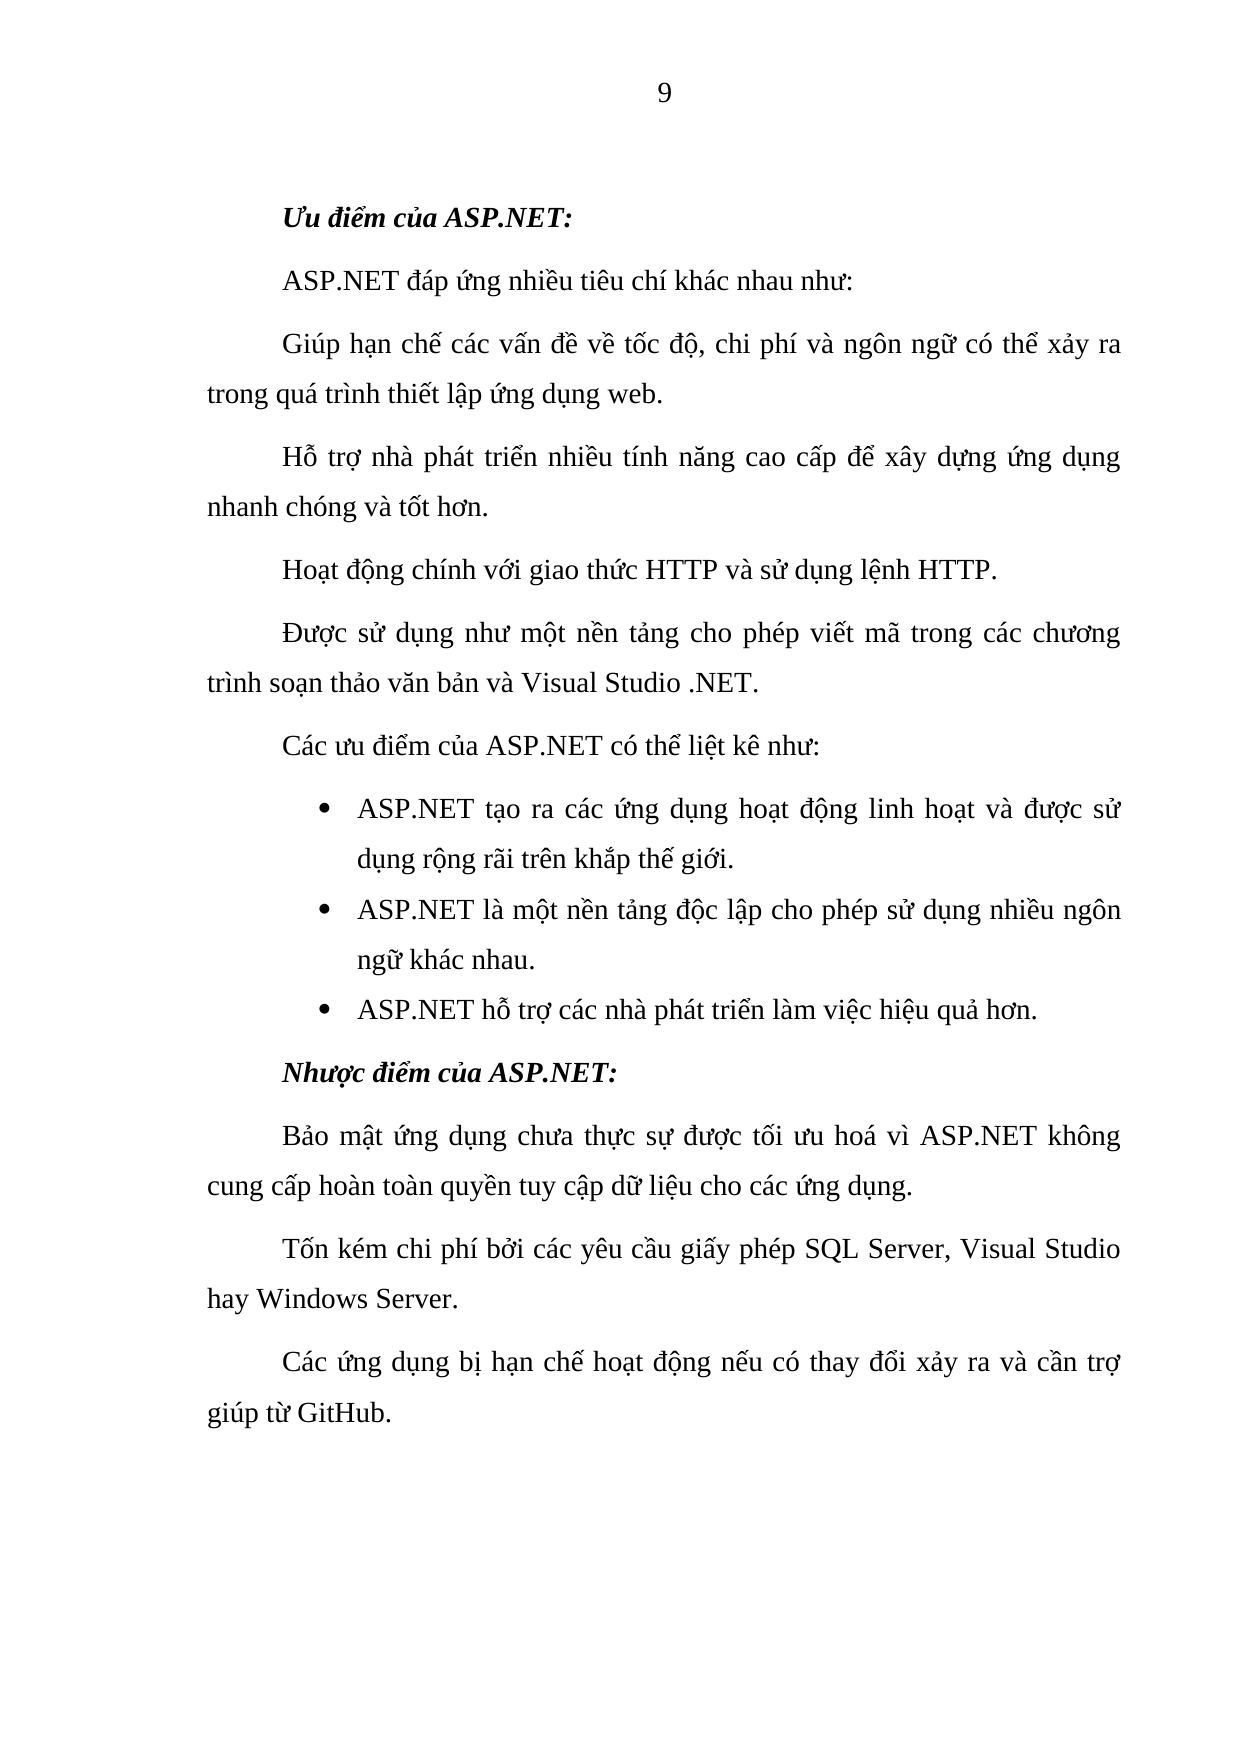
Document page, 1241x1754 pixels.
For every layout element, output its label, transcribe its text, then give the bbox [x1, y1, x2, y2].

text Các ứng dụng bị hạn chế hoạt động nếu có thay đổi xảy ra và cần trợ giúp từ GitHub. [207, 1344, 1122, 1428]
text Nhược điểm của ASP.NET: [207, 1055, 1122, 1089]
text Tốn kém chi phí bởi các yêu cầu giấy phép SQL Server, Visual Studio hay Windows Server. [207, 1231, 1122, 1315]
text Hoạt động chính với giao thức HTTP và sử dụng lệnh HTTP. [207, 552, 1122, 586]
text Ưu điểm của ASP.NET: [207, 200, 1122, 234]
list ASP.NET là một nền tảng độc lập cho phép sử dụng nhiều ngôn ngữ khác nhau. [319, 892, 1122, 976]
text Các ưu điểm của ASP.NET có thể liệt kê như: [207, 728, 1122, 762]
text Được sử dụng như một nền tảng cho phép viết mã trong các chương trình soạn thảo văn bản và Visual Studio .NET. [207, 615, 1122, 699]
text Giúp hạn chế các vấn đề về tốc độ, chi phí và ngôn ngữ có thể xảy ra trong quá trình thiết lập ứng dụng web. [207, 326, 1122, 410]
list ASP.NET hỗ trợ các nhà phát triển làm việc hiệu quả hơn. [319, 992, 1122, 1026]
text Bảo mật ứng dụng chưa thực sự được tối ưu hoá vì ASP.NET không cung cấp hoàn toàn quyền tuy cập dữ liệu cho các ứng dụng. [207, 1118, 1122, 1202]
list ASP.NET tạo ra các ứng dụng hoạt động linh hoạt và được sử dụng rộng rãi trên khắp thế giới. [319, 791, 1122, 875]
text Hỗ trợ nhà phát triển nhiều tính năng cao cấp để xây dựng ứng dụng nhanh chóng và tốt hơn. [207, 439, 1122, 523]
text ASP.NET đáp ứng nhiều tiêu chí khác nhau như: [207, 263, 1122, 297]
